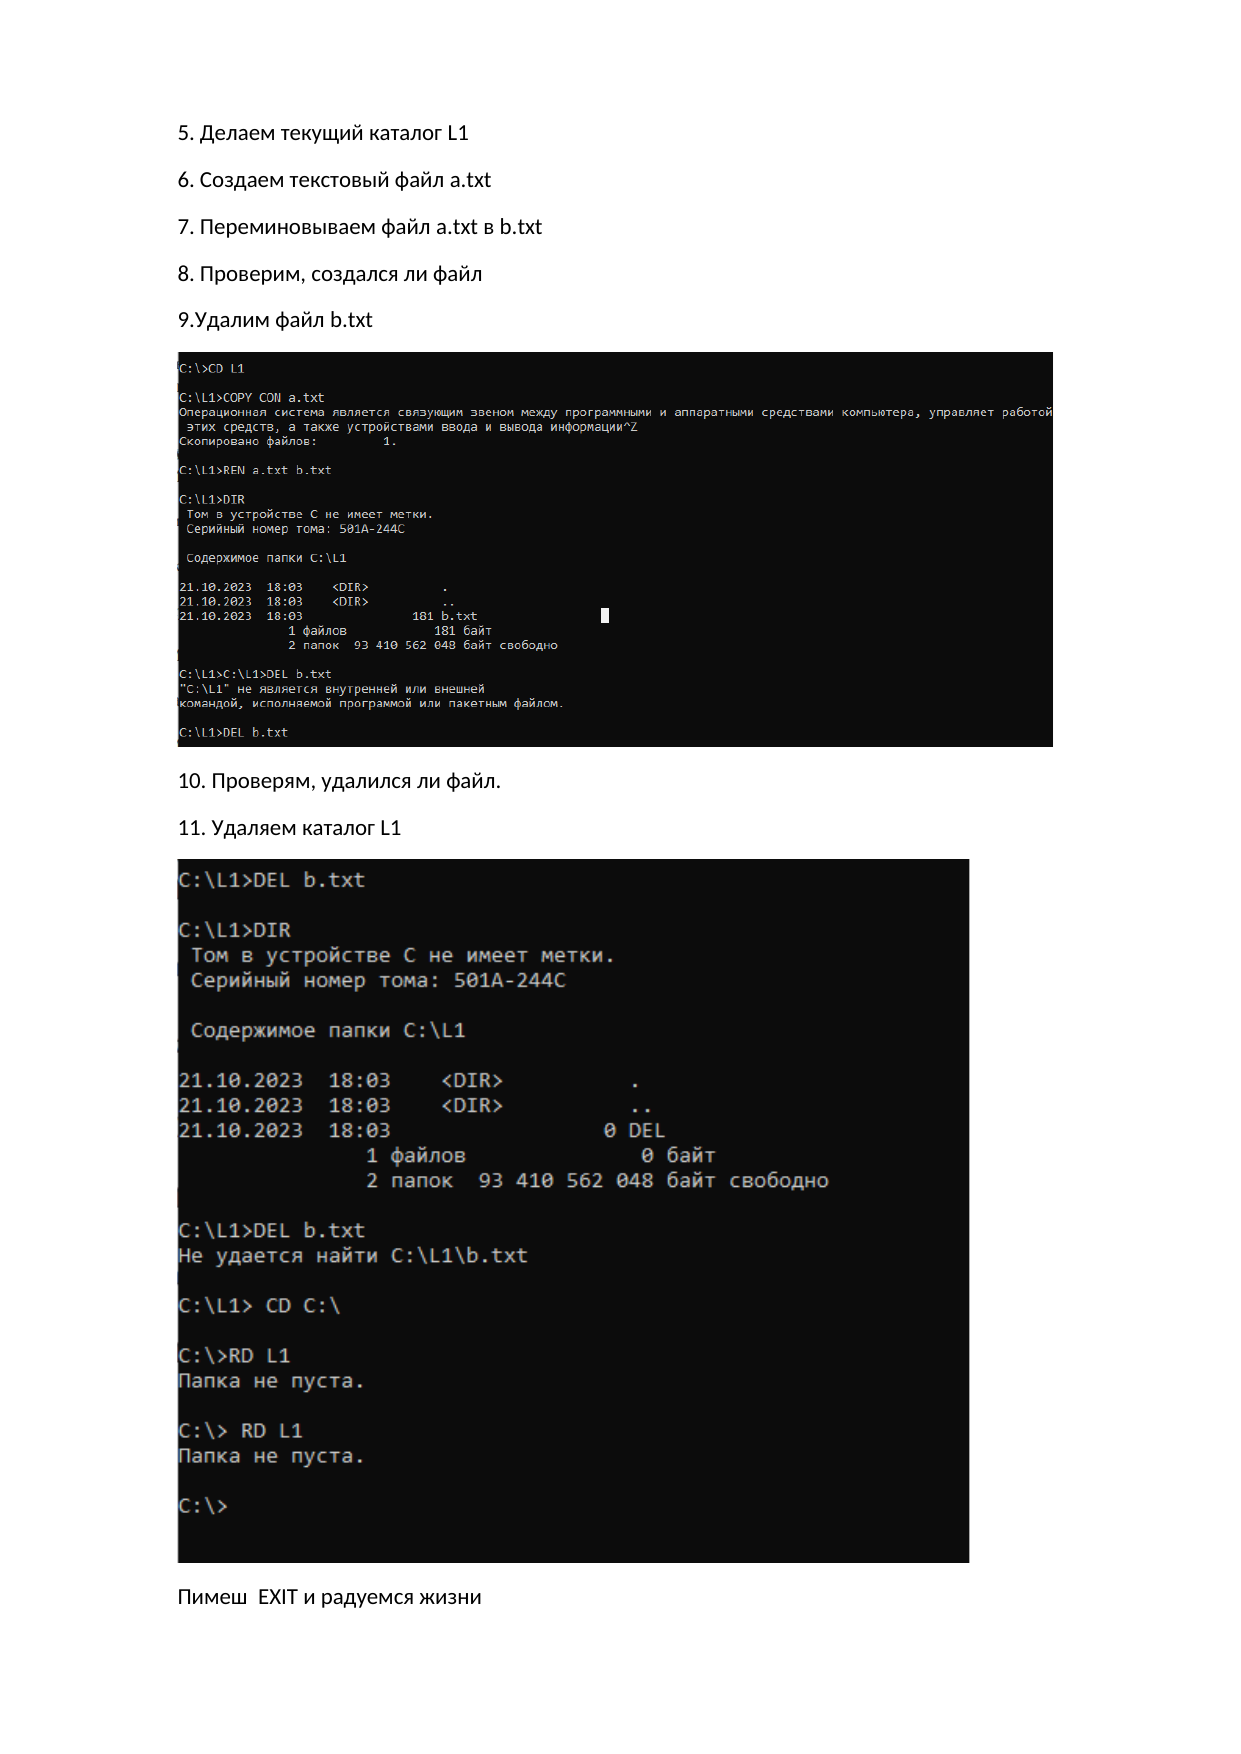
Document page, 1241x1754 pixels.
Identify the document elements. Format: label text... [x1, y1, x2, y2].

picture [177, 352, 1054, 747]
text 10. Проверям, удалился ли файл. [177, 766, 1152, 794]
text 9.Удалим файл b.txt [177, 306, 1152, 334]
text Пимеш EXIT и радуемся жизни [177, 1582, 1152, 1610]
text 11. Удаляем каталог L1 [177, 813, 1152, 841]
text 6. Создаем текстовый файл a.txt [177, 165, 1152, 193]
text 8. Проверим, создался ли файл [177, 259, 1152, 287]
text 7. Переминовываем файл a.txt в b.txt [177, 212, 1152, 240]
picture [177, 859, 970, 1563]
text 5. Делаем текущий каталог L1 [177, 118, 1152, 146]
